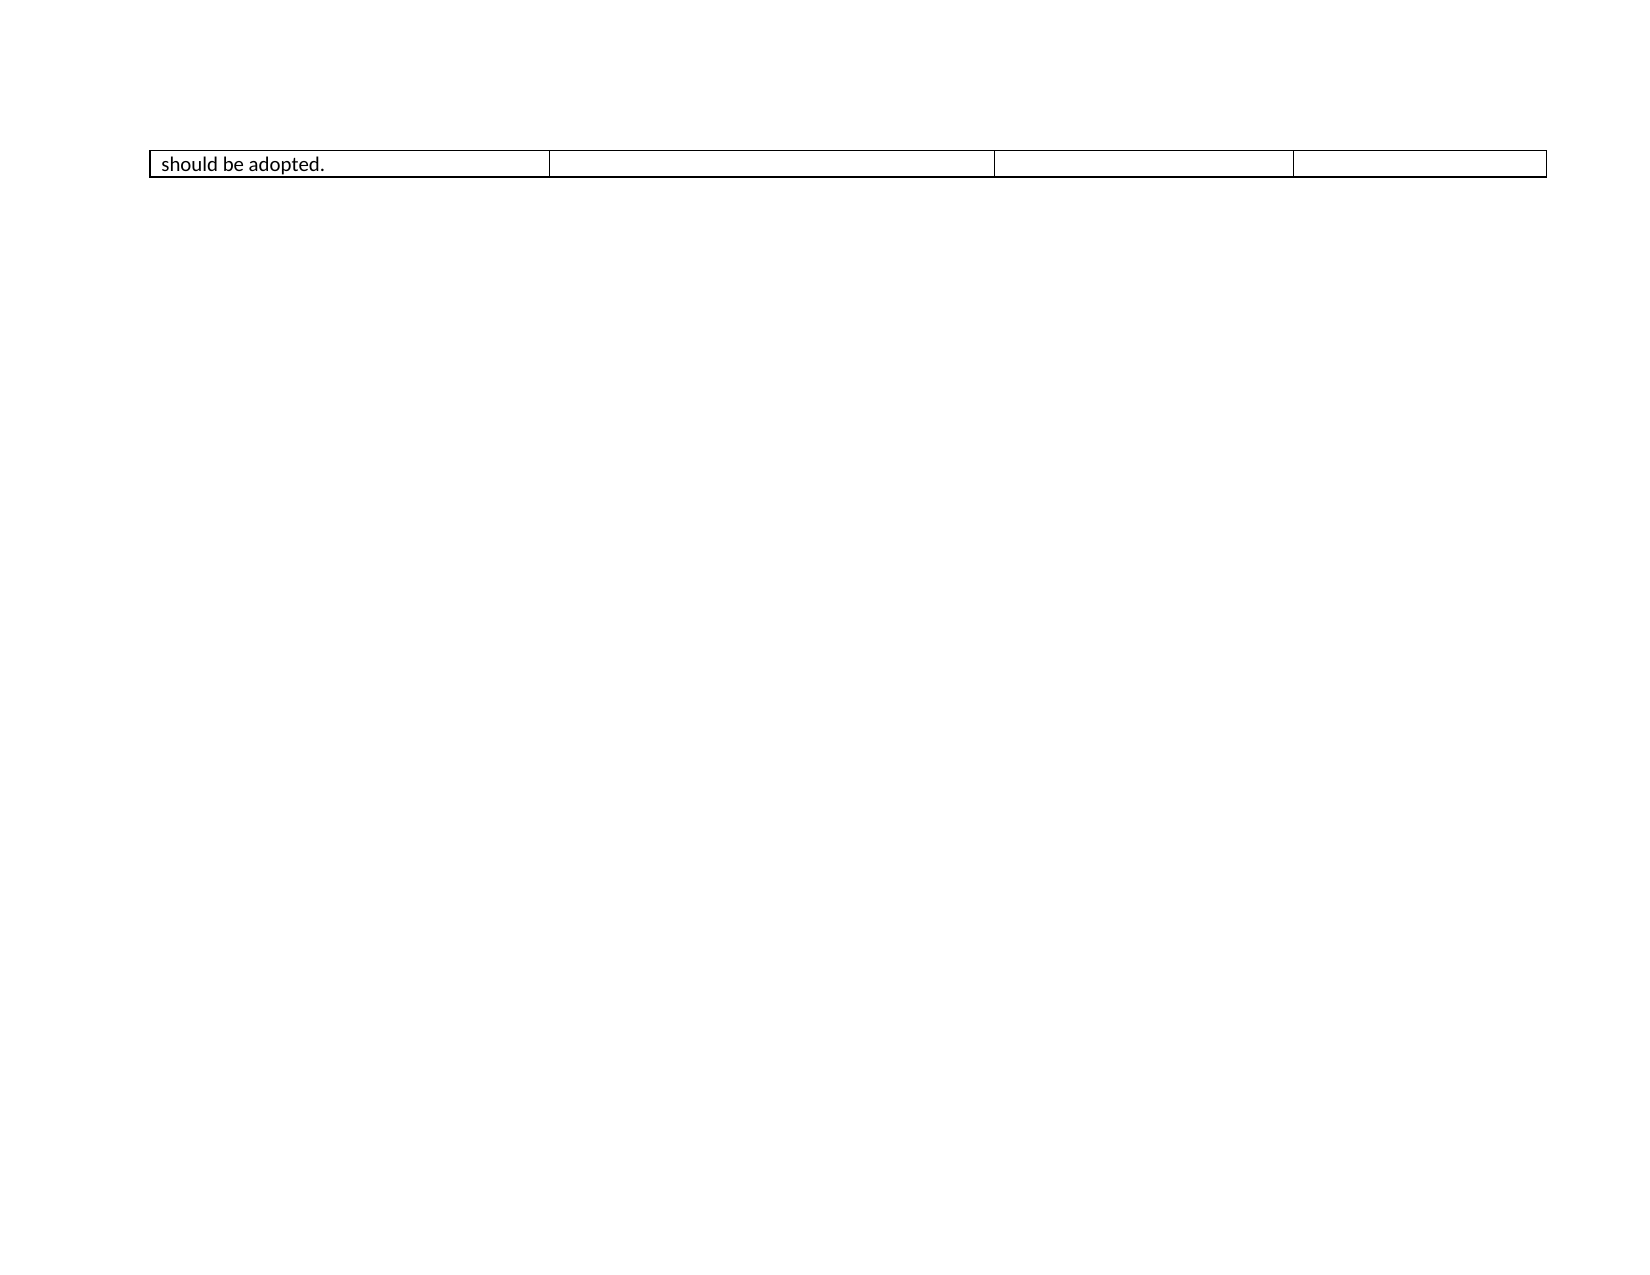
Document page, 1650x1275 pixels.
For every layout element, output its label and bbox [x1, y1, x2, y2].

table_cell [151, 151, 549, 176]
table_cell [1294, 151, 1546, 176]
table_cell [995, 151, 1293, 176]
table_cell [550, 151, 994, 176]
